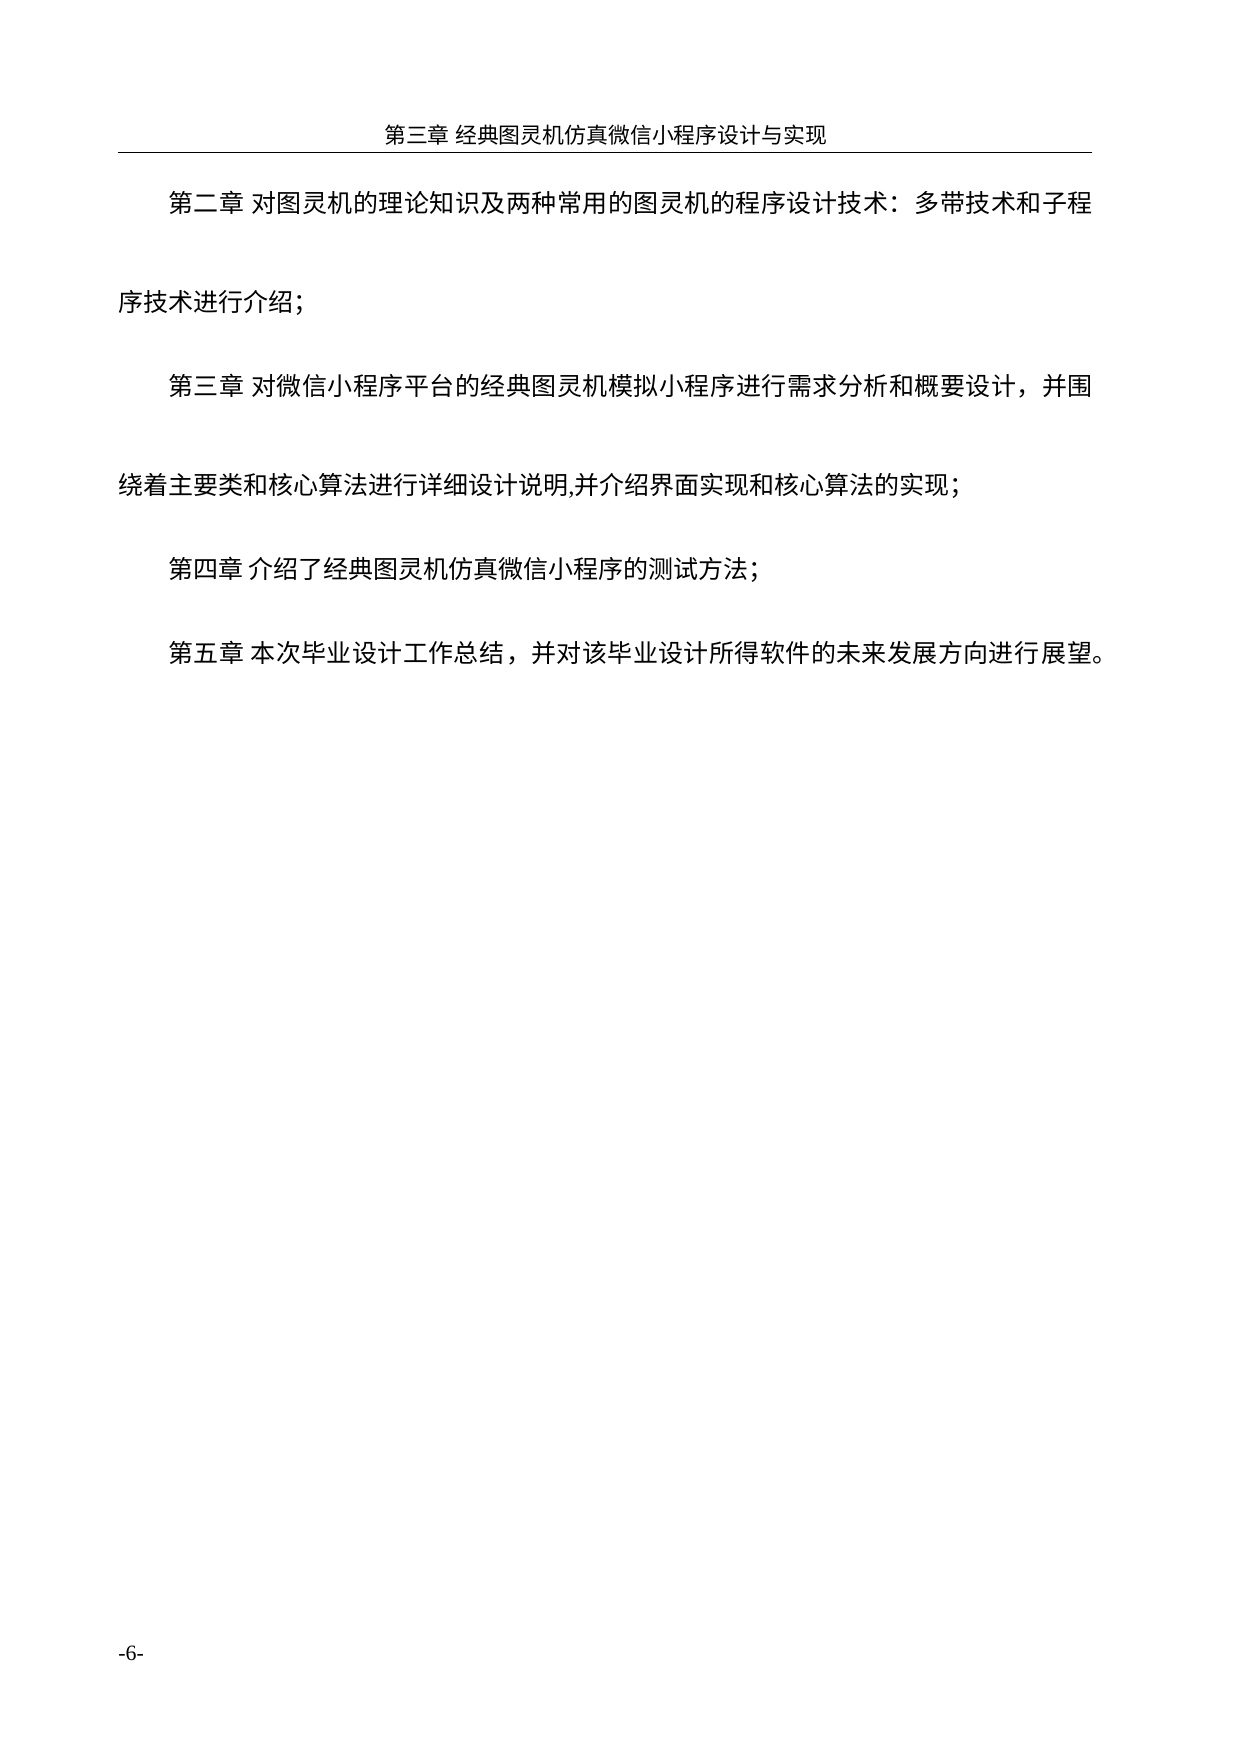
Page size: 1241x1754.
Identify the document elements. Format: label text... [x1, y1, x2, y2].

text 第五章 本次毕业设计工作总结，并对该毕业设计所得软件的未来发展方向进行展望。 [118, 619, 1092, 734]
text 第二章 对图灵机的理论知识及两种常用的图灵机的程序设计技术：多带技术和子程序技术进行介绍； [118, 168, 1092, 333]
text 第三章 对微信小程序平台的经典图灵机模拟小程序进行需求分析和概要设计，并围绕着主要类和核心算法进行详细设计说明,并介绍界面实现和核心算法的实现； [118, 351, 1092, 516]
text 第四章 介绍了经典图灵机仿真微信小程序的测试方法； [118, 534, 1092, 601]
